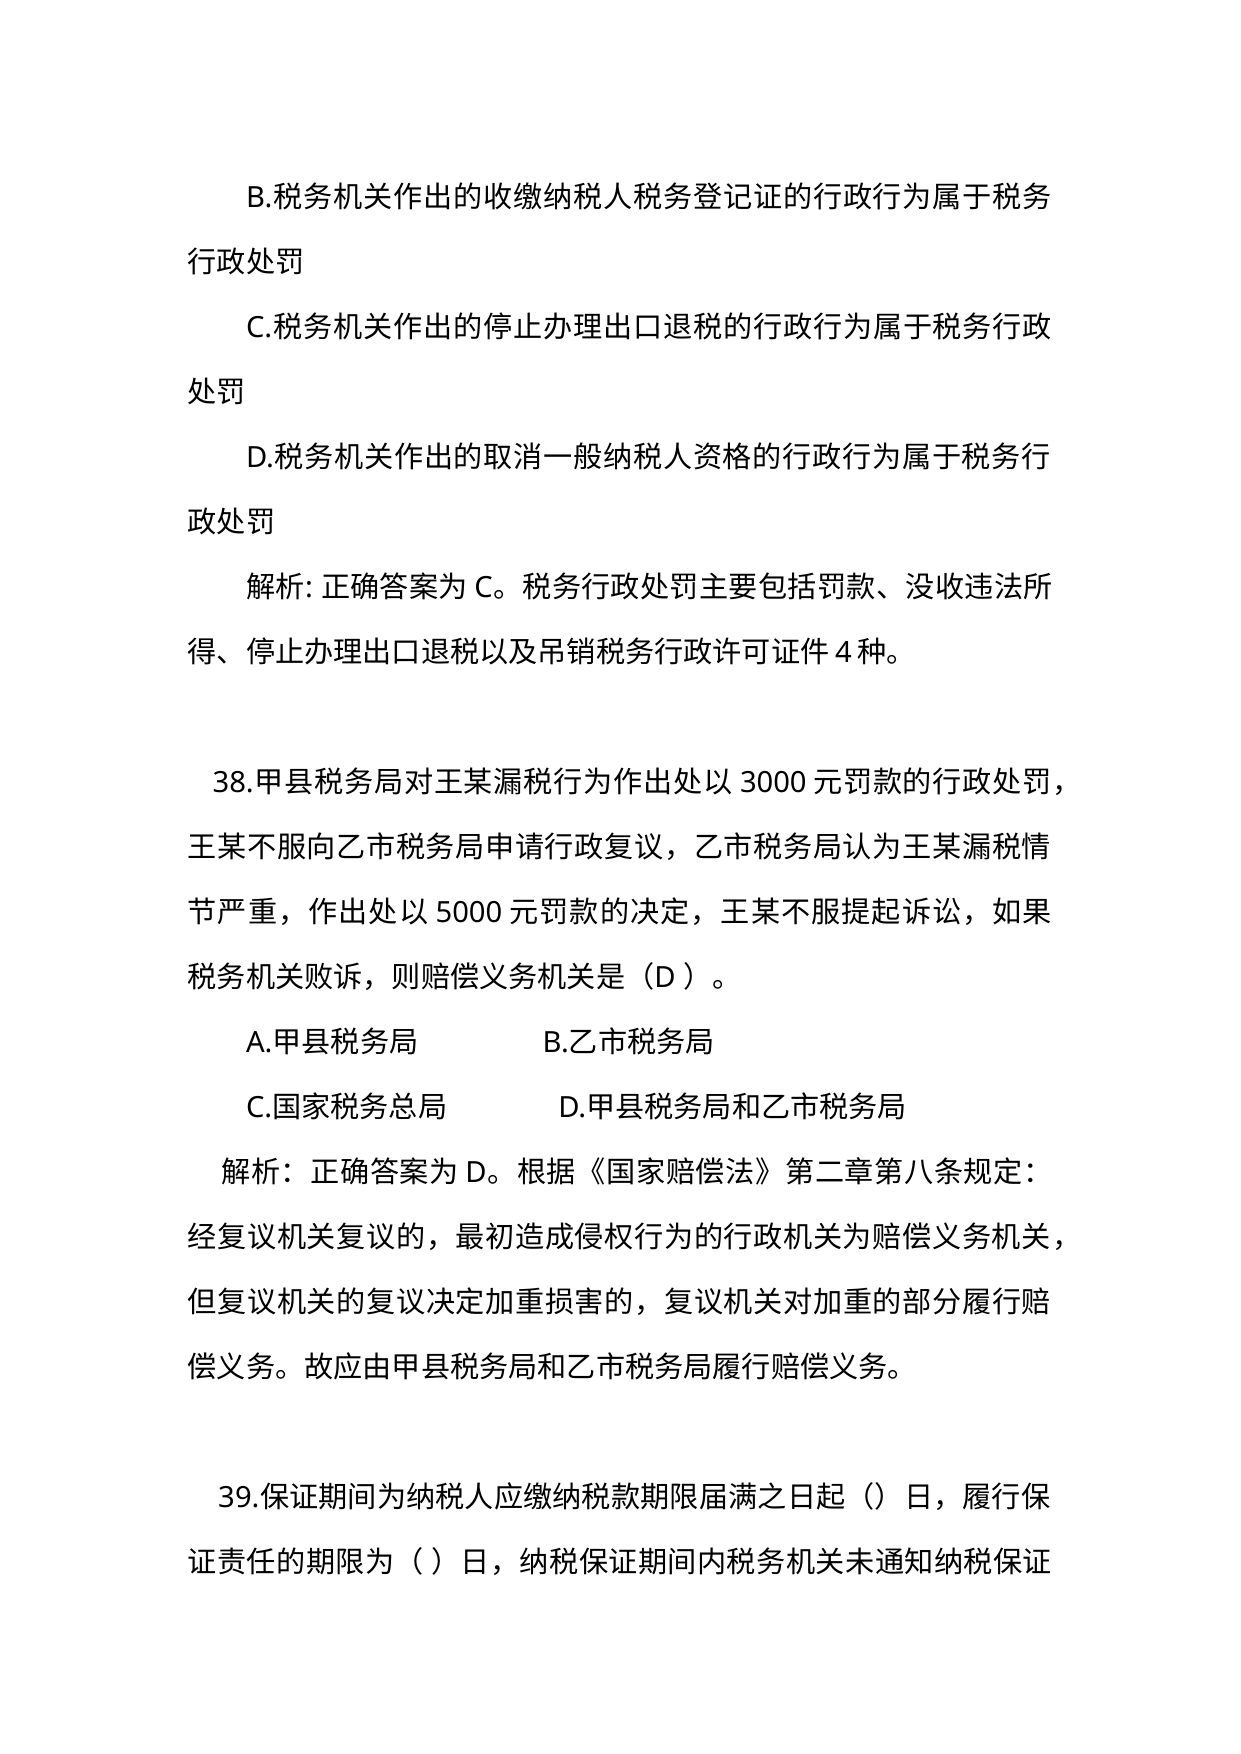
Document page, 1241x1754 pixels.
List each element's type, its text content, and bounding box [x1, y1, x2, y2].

text 解析: 正确答案为C。税务行政处罚主要包括罚款、没收违法所得、停止办理出口退税以及吊销税务行政许可证件4种。 [187, 552, 1053, 682]
text 解析：正确答案为D。根据《国家赔偿法》第二章第八条规定：经复议机关复议的，最初造成侵权行为的行政机关为赔偿义务机关，但复议机关的复议决定加重损害的，复议机关对加重的部分履行赔偿义务。故应由甲县税务局和乙市税务局履行赔偿义务。 [187, 1137, 1053, 1397]
text C.国家税务总局 D.甲县税务局和乙市税务局 [187, 1072, 1053, 1137]
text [187, 1462, 1053, 1592]
text D.税务机关作出的取消一般纳税人资格的行政行为属于税务行政处罚 [187, 422, 1053, 552]
text B.税务机关作出的收缴纳税人税务登记证的行政行为属于税务行政处罚 [187, 162, 1053, 292]
text 38.甲县税务局对王某漏税行为作出处以3000元罚款的行政处罚，王某不服向乙市税务局申请行政复议，乙市税务局认为王某漏税情节严重，作出处以5000元罚款的决定，王某不服提起诉讼，如果税务机关败诉，则赔偿义务机关是（D ）。 [187, 747, 1053, 1007]
text A.甲县税务局 B.乙市税务局 [187, 1007, 1053, 1072]
text C.税务机关作出的停止办理出口退税的行政行为属于税务行政处罚 [187, 292, 1053, 422]
